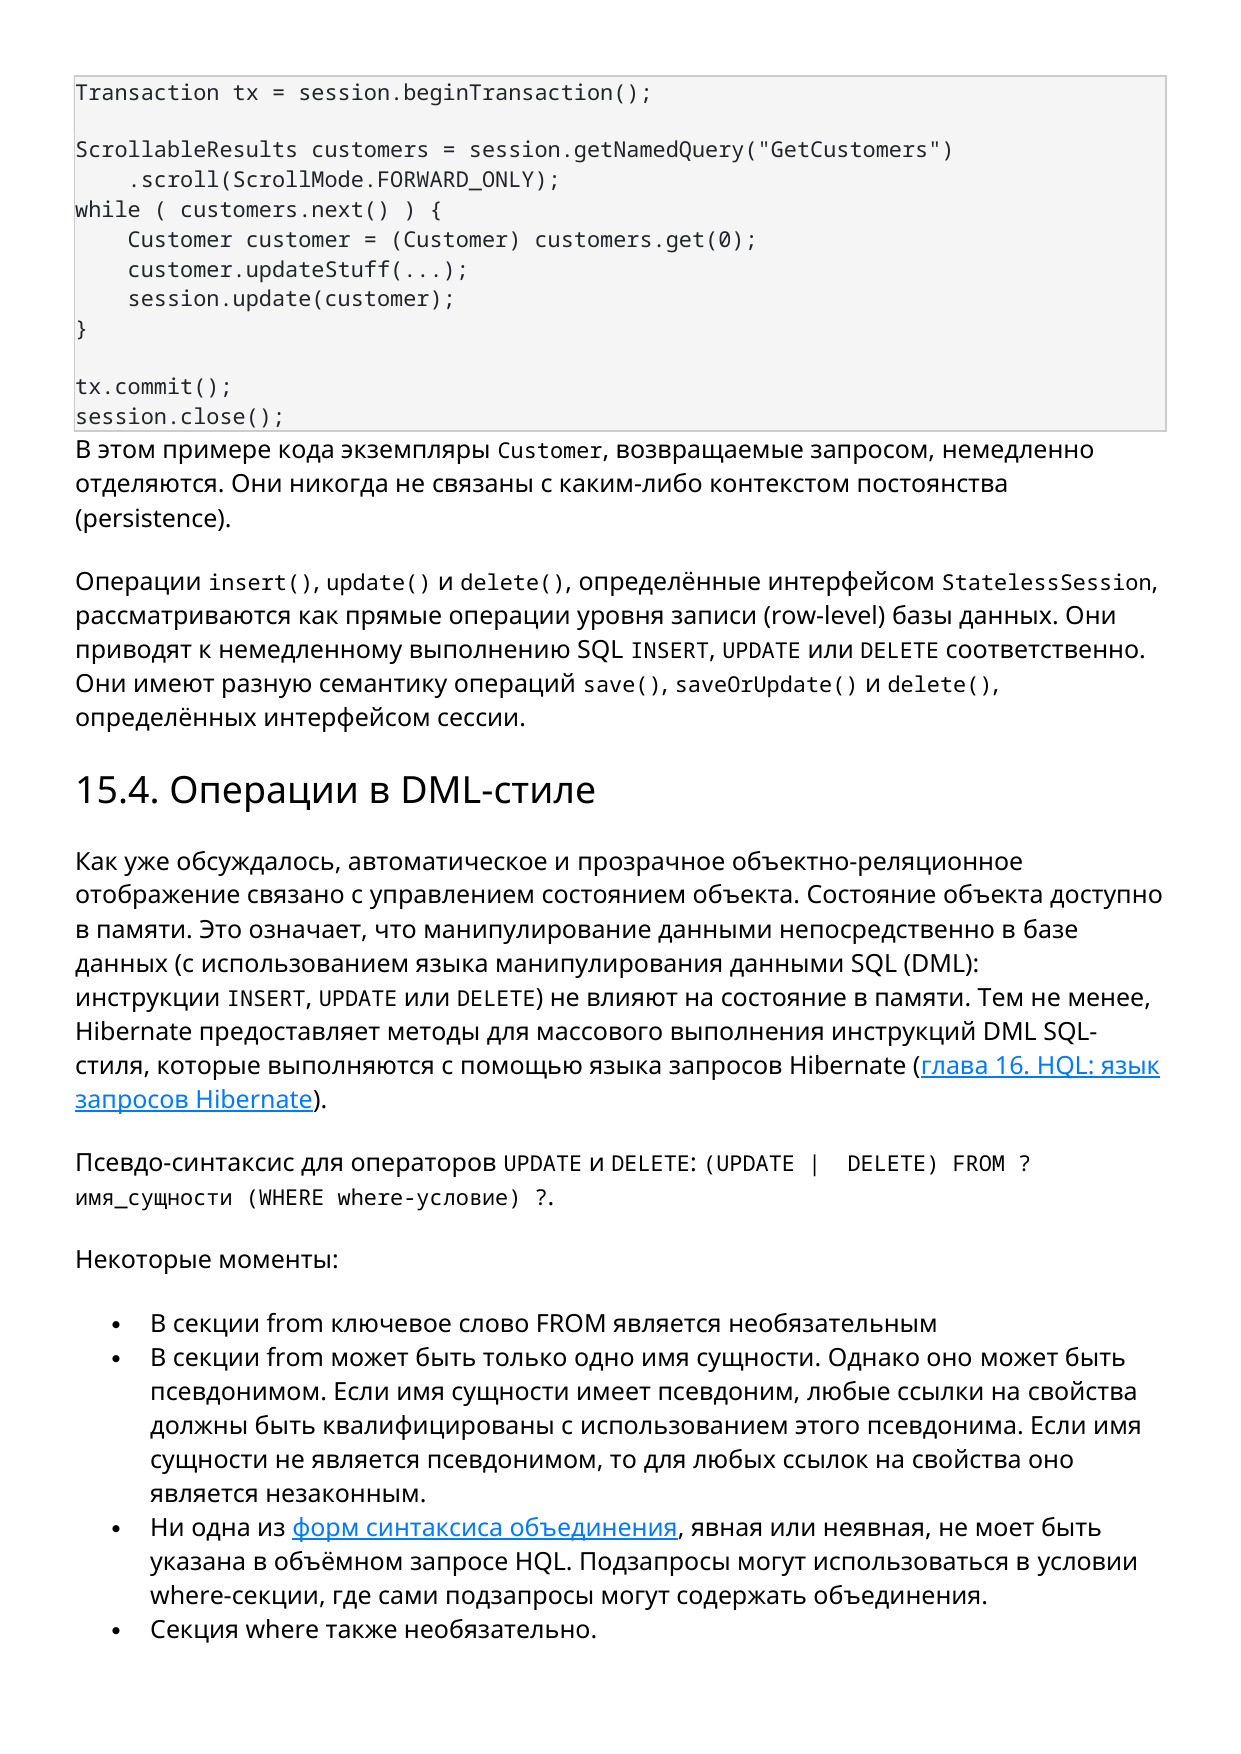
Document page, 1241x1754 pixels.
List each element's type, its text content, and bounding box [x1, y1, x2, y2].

text customer.updateStuff(...); [75, 253, 1165, 283]
text Некоторые моменты: [75, 1242, 1165, 1276]
list Ни одна из форм синтаксиса объединения, явная или неявная, не моет быть указана в объёмном запросе HQL. Подзапросы могут использоваться в условии where-секции, где сами подзапросы могут содержать объединения. [112, 1510, 1165, 1612]
text session.close(); [75, 399, 1165, 430]
text Операции insert(), update() и delete(), определённые интерфейсом StatelessSession, рассматриваются как прямые операции уровня записи (row-level) базы данных. Они приводят к немедленному выполнению SQL INSERT, UPDATE или DELETE соответственно. Они имеют разную семантику операций save(), saveOrUpdate() и delete(), определённых интерфейсом сессии. [75, 563, 1165, 734]
text Customer customer = (Customer) customers.get(0); [75, 224, 1165, 253]
text tx.commit(); [75, 371, 1165, 399]
list В секции from ключевое слово FROM является необязательным [112, 1305, 1165, 1339]
text Как уже обсуждалось, автоматическое и прозрачное объектно-реляционное отображение связано с управлением состоянием объекта. Состояние объекта доступно в памяти. Это означает, что манипулирование данными непосредственно в базе данных (с использованием языка манипулирования данными SQL (DML): инструкции INSERT, UPDATE или DELETE) не влияют на состояние в памяти. Тем не менее, Hibernate предоставляет методы для массового выполнения инструкций DML SQL-стиля, которые выполняются с помощью языка запросов Hibernate (глава 16. HQL: язык запросов Hibernate). [75, 843, 1165, 1116]
text Псевдо-синтаксис для операторов UPDATE и DELETE: (UPDATE | DELETE) FROM ? имя_сущности (WHERE where-условие) ?. [75, 1145, 1165, 1213]
text ScrollableResults customers = session.getNamedQuery("GetCustomers") [75, 134, 1165, 164]
list В секции from может быть только одно имя сущности. Однако оно может быть псевдонимом. Если имя сущности имеет псевдоним, любые ссылки на свойства должны быть квалифицированы с использованием этого псевдонима. Если имя сущности не является псевдонимом, то для любых ссылок на свойства оно является незаконным. [112, 1339, 1165, 1510]
text В этом примере кода экземпляры Customer, возвращаемые запросом, немедленно отделяются. Они никогда не связаны с каким-либо контекстом постоянства (persistence). [75, 432, 1165, 534]
text while ( customers.next() ) { [75, 194, 1165, 224]
text .scroll(ScrollMode.FORWARD_ONLY); [75, 164, 1165, 194]
text Transaction tx = session.beginTransaction(); [75, 77, 1165, 134]
list Секция where также необязательно. [112, 1612, 1165, 1646]
text 15.4. Операции в DML-стиле [75, 763, 1165, 814]
text } [75, 313, 1165, 371]
text session.update(customer); [75, 283, 1165, 313]
